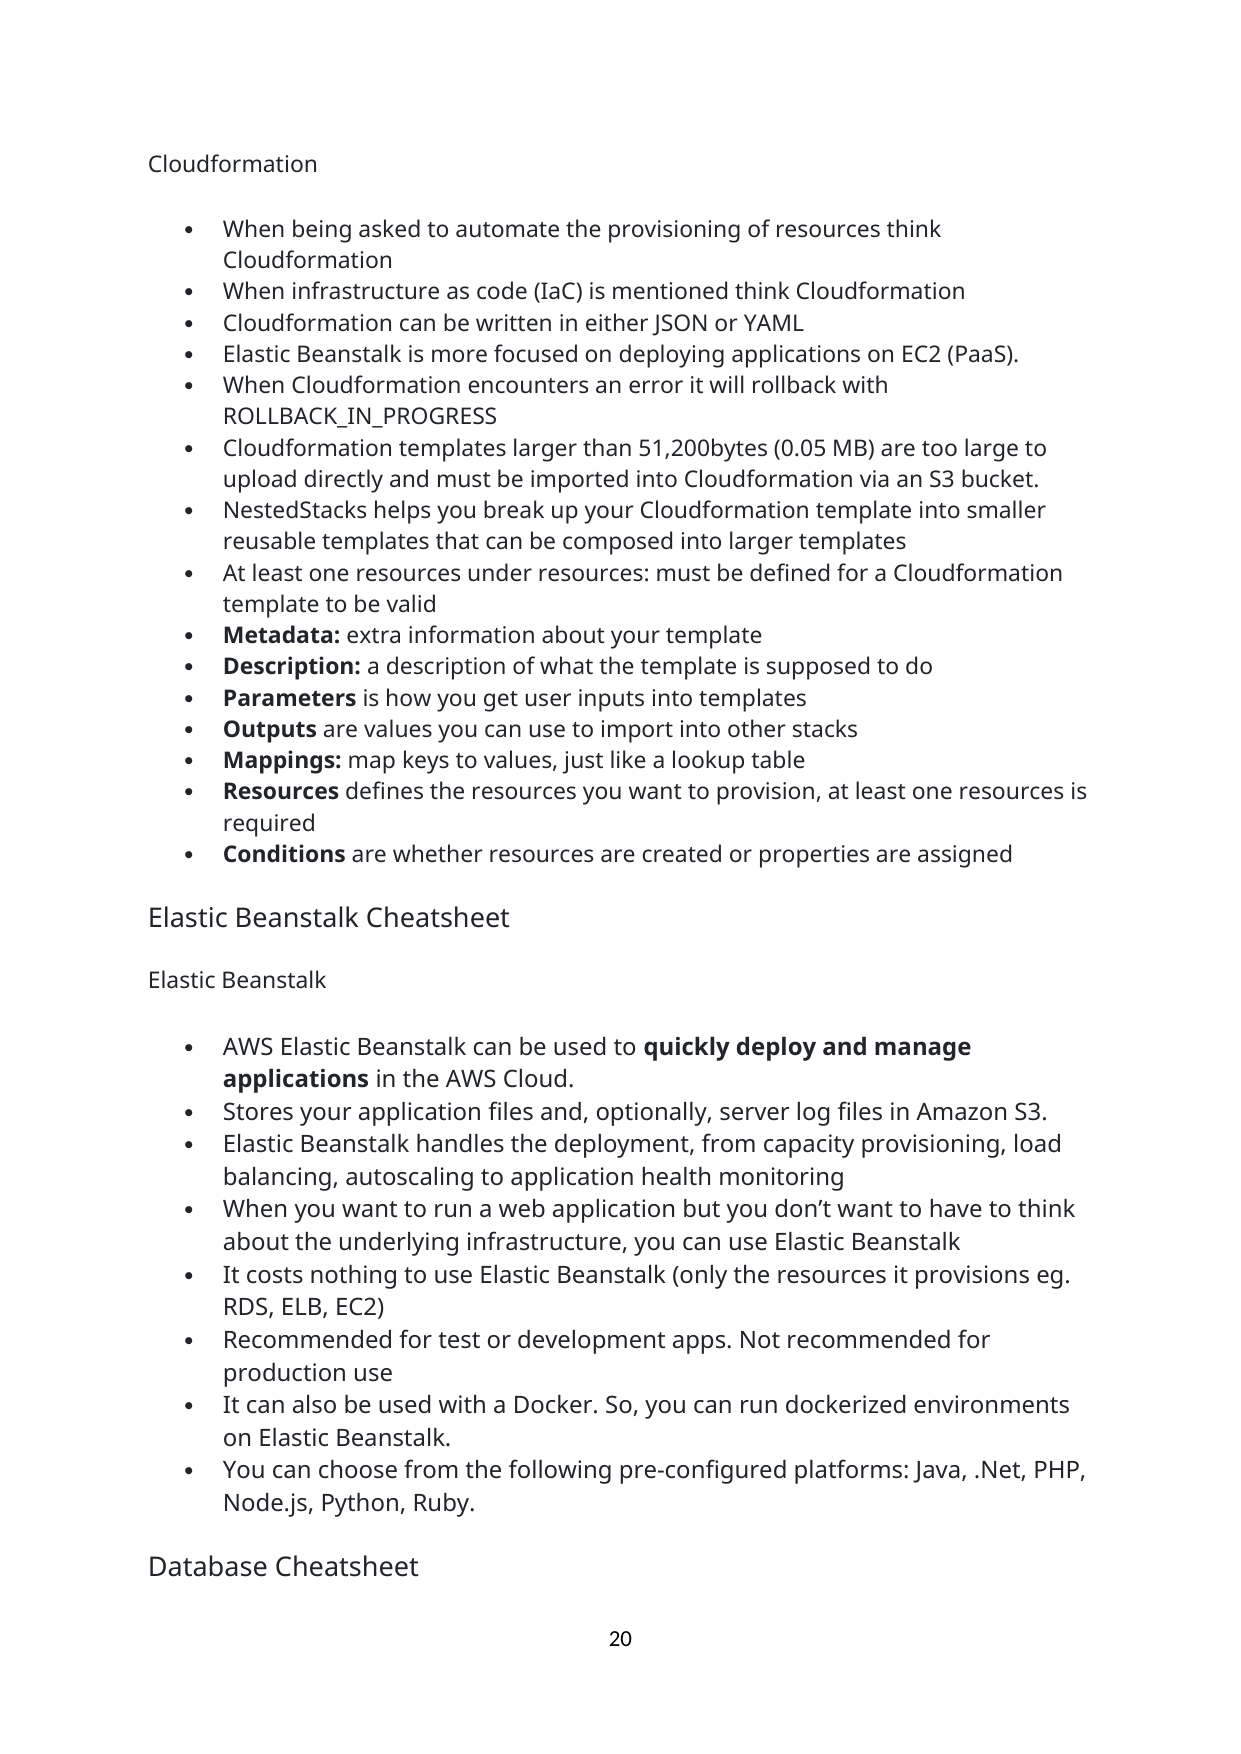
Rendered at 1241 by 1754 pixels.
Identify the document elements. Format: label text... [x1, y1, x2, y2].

list Resources defines the resources you want to provision, at least one resources is required [185, 775, 1093, 838]
list Parameters is how you get user inputs into templates [185, 681, 1093, 713]
subtitle Database Cheatsheet [148, 1547, 1093, 1584]
list At least one resources under resources: must be defined for a Cloudformation template to be valid [185, 556, 1093, 619]
list Elastic Beanstalk handles the deployment, from capacity provisioning, load balancing, autoscaling to application health monitoring [185, 1127, 1093, 1192]
list You can choose from the following pre-configured platforms: Java, .Net, PHP, Node.js, Python, Ruby. [185, 1453, 1093, 1518]
list Cloudformation can be written in either JSON or YAML [185, 306, 1093, 338]
subtitle Elastic Beanstalk [148, 964, 1093, 995]
list When infrastructure as code (IaC) is mentioned think Cloudformation [185, 275, 1093, 306]
list It can also be used with a Docker. So, you can run dockerized environments on Elastic Beanstalk. [185, 1388, 1093, 1453]
subtitle Elastic Beanstalk Cheatsheet [148, 898, 1093, 935]
list Description: a description of what the template is supposed to do [185, 650, 1093, 681]
list Recommended for test or development apps. Not recommended for production use [185, 1323, 1093, 1388]
list Metadata: extra information about your template [185, 619, 1093, 650]
list NestedStacks helps you break up your Cloudformation template into smaller reusable templates that can be composed into larger templates [185, 494, 1093, 556]
list Elastic Beanstalk is more focused on deploying applications on EC2 (PaaS). [185, 338, 1093, 369]
subtitle Cloudformation [148, 148, 1093, 179]
list Mappings: map keys to values, just like a lookup table [185, 744, 1093, 775]
list When being asked to automate the provisioning of resources think Cloudformation [185, 213, 1093, 275]
list Cloudformation templates larger than 51,200bytes (0.05 MB) are too large to upload directly and must be imported into Cloudformation via an S3 bucket. [185, 431, 1093, 494]
list AWS Elastic Beanstalk can be used to quickly deploy and manage applications in the AWS Cloud. [185, 1029, 1093, 1094]
list When you want to run a web application but you don’t want to have to think about the underlying infrastructure, you can use Elastic Beanstalk [185, 1192, 1093, 1257]
list When Cloudformation encounters an error it will rollback with ROLLBACK_IN_PROGRESS [185, 369, 1093, 431]
list Conditions are whether resources are created or properties are assigned [185, 838, 1093, 869]
list Outputs are values you can use to import into other stacks [185, 713, 1093, 744]
list It costs nothing to use Elastic Beanstalk (only the resources it provisions eg. RDS, ELB, EC2) [185, 1257, 1093, 1323]
list Stores your application files and, optionally, server log files in Amazon S3. [185, 1094, 1093, 1127]
